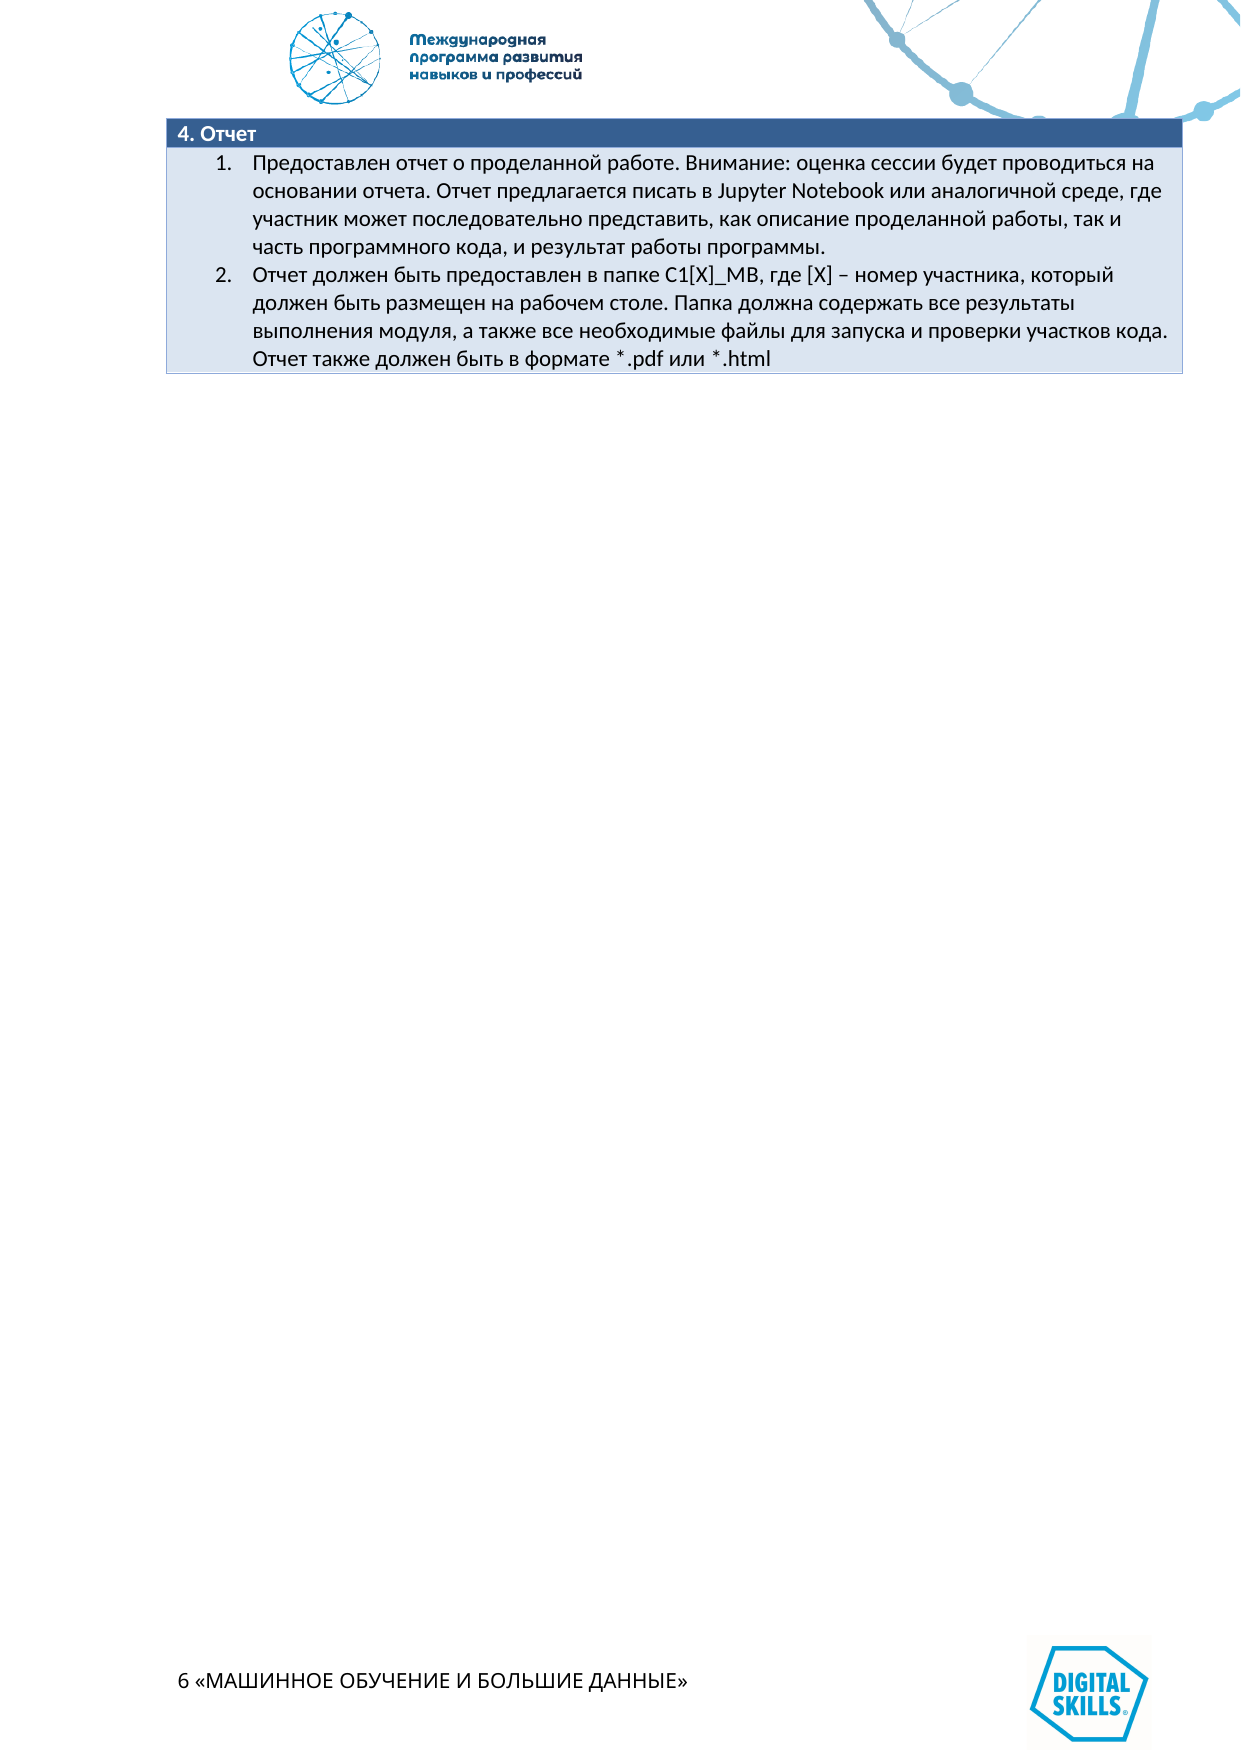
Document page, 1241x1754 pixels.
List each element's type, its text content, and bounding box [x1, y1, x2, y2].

table_cell Предоставлен отчет о проделанной работе. Внимание: оценка сессии будет проводиться на основании отчета. Отчет предлагается писать в Jupyter Notebook или аналогичной среде, где участник может последовательно представить, как описание проделанной работы, так и часть программного кода, и результат работы программы. Отчет должен быть предоставлен в папке C1[X]_MB, где [Х] – номер участника, который должен быть размещен на рабочем столе. Папка должна содержать все результаты выполнения модуля, а также все необходимые файлы для запуска и проверки участков кода. Отчет также должен быть в формате *.pdf или *.html [167, 148, 1182, 372]
table_cell 4. Отчет [167, 119, 1182, 147]
picture [1026, 1635, 1152, 1750]
picture [212, 0, 1241, 172]
